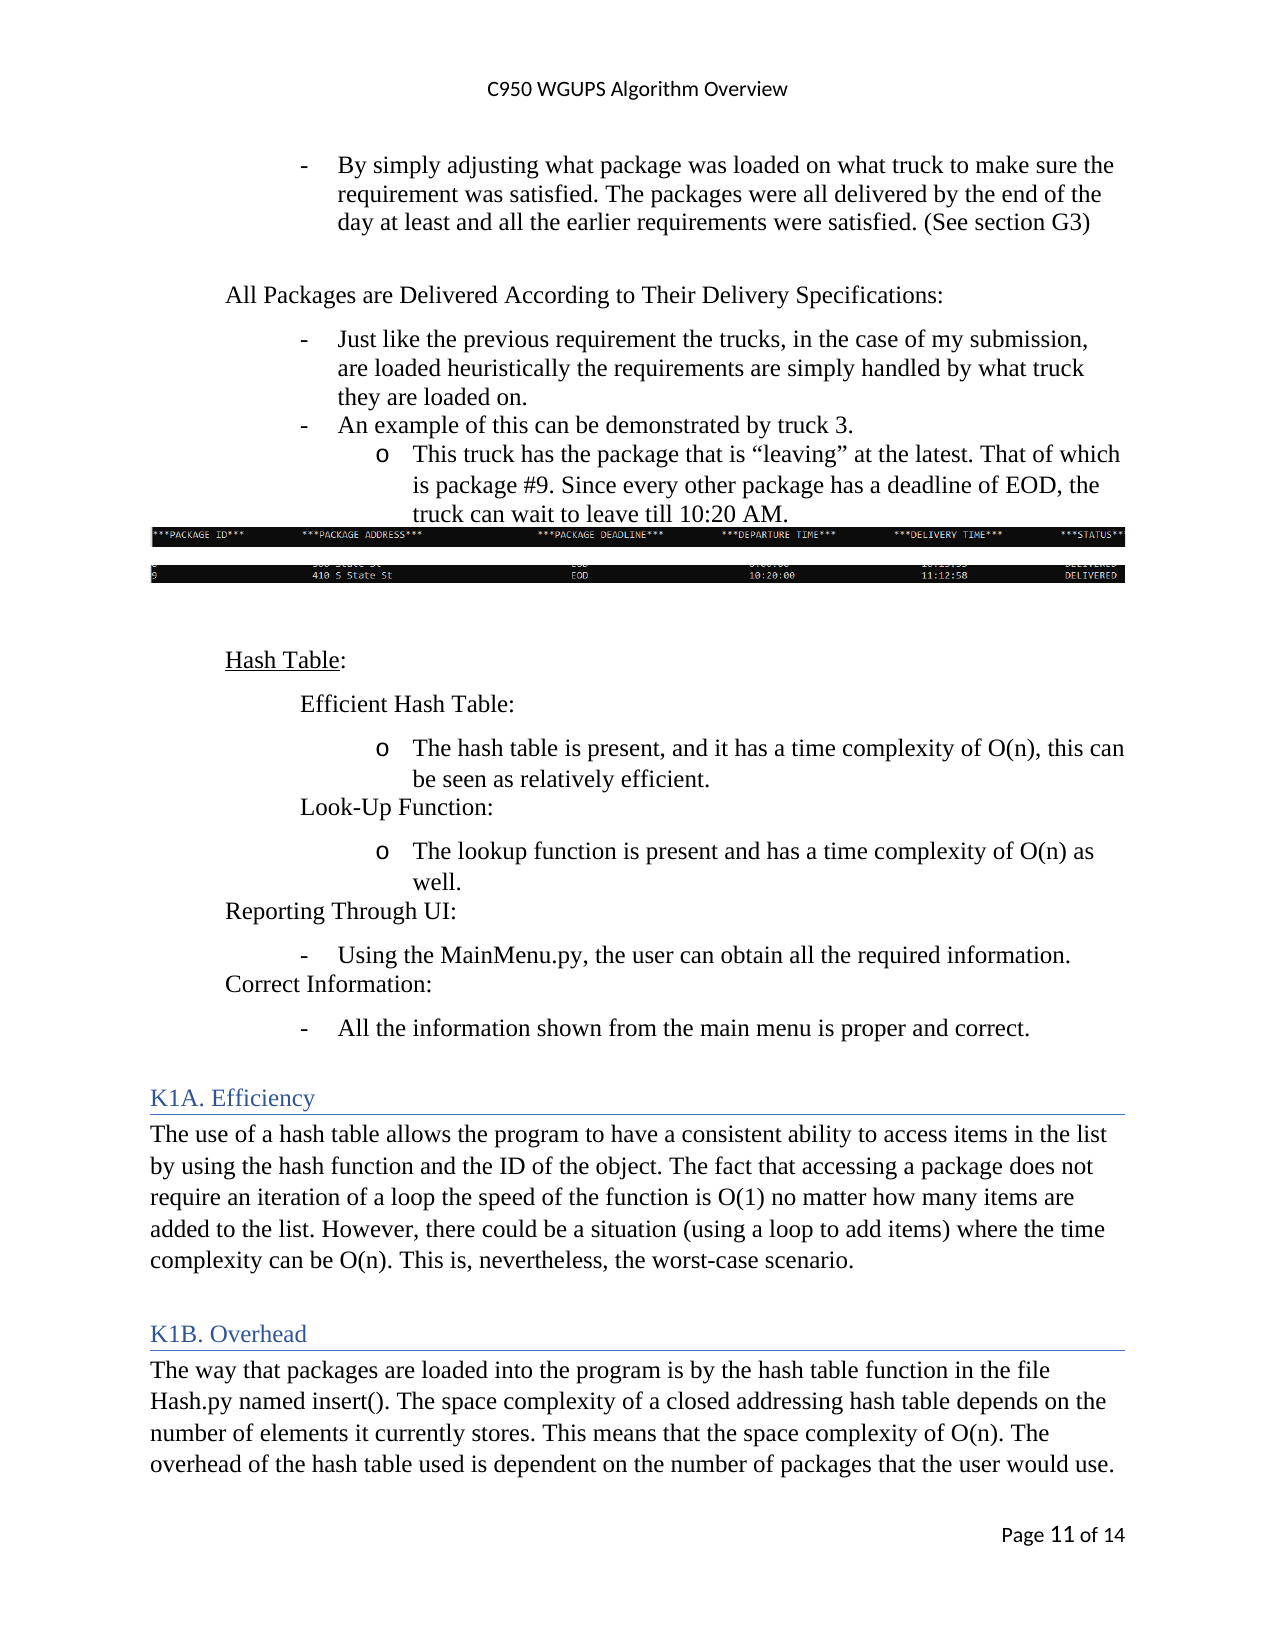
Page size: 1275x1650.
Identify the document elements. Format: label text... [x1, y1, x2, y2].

text Hash Table: [150, 645, 1125, 673]
text Correct Information: [150, 969, 1125, 998]
list The lookup function is present and has a time complexity of O(n) as well. [375, 836, 1125, 896]
picture [150, 527, 1125, 547]
text Efficient Hash Table: [150, 689, 1125, 717]
list By simply adjusting what package was loaded on what truck to make sure the requirement was satisfied. The packages were all delivered by the end of the day at least and all the earlier requirements were satisfied. (See section G3) [300, 150, 1125, 236]
list This truck has the package that is “leaving” at the latest. That of which is package #9. Since every other package has a deadline of EOD, the truck can wait to leave till 10:20 AM. [375, 439, 1125, 527]
list An example of this can be demonstrated by truck 3. [300, 411, 1125, 439]
picture [149, 565, 1125, 583]
text Look-Up Function: [150, 792, 1125, 821]
text The use of a hash table allows the program to have a consistent ability to access items in the list by using the hash function and the ID of the object. The fact that accessing a package does not require an iteration of a loop the speed of the function is O(1) no matter how many items are added to the list. However, there could be a situation (using a loop to add items) where the time complexity can be O(n). This is, nevertheless, the worst-case scenario. [150, 1119, 1125, 1274]
list Just like the previous requirement the trucks, in the case of my submission, are loaded heuristically the requirements are simply handled by what truck they are loaded on. [300, 324, 1125, 411]
text Reporting Through UI: [150, 896, 1125, 925]
list Using the MainMenu.py, the user can obtain all the required information. [300, 940, 1125, 969]
text All Packages are Delivered According to Their Delivery Specifications: [150, 280, 1125, 309]
list The hash table is present, and it has a time complexity of O(n), this can be seen as relatively efficient. [375, 733, 1125, 792]
subtitle K1A. Efficiency [150, 1083, 1125, 1114]
subtitle K1B. Overhead [150, 1319, 1125, 1350]
list All the information shown from the main menu is proper and correct. [300, 1013, 1125, 1042]
text The way that packages are loaded into the program is by the hash table function in the file Hash.py named insert(). The space complexity of a closed addressing hash table depends on the number of elements it currently stores. This means that the space complexity of O(n). The overhead of the hash table used is dependent on the number of packages that the user would use. [150, 1355, 1125, 1478]
